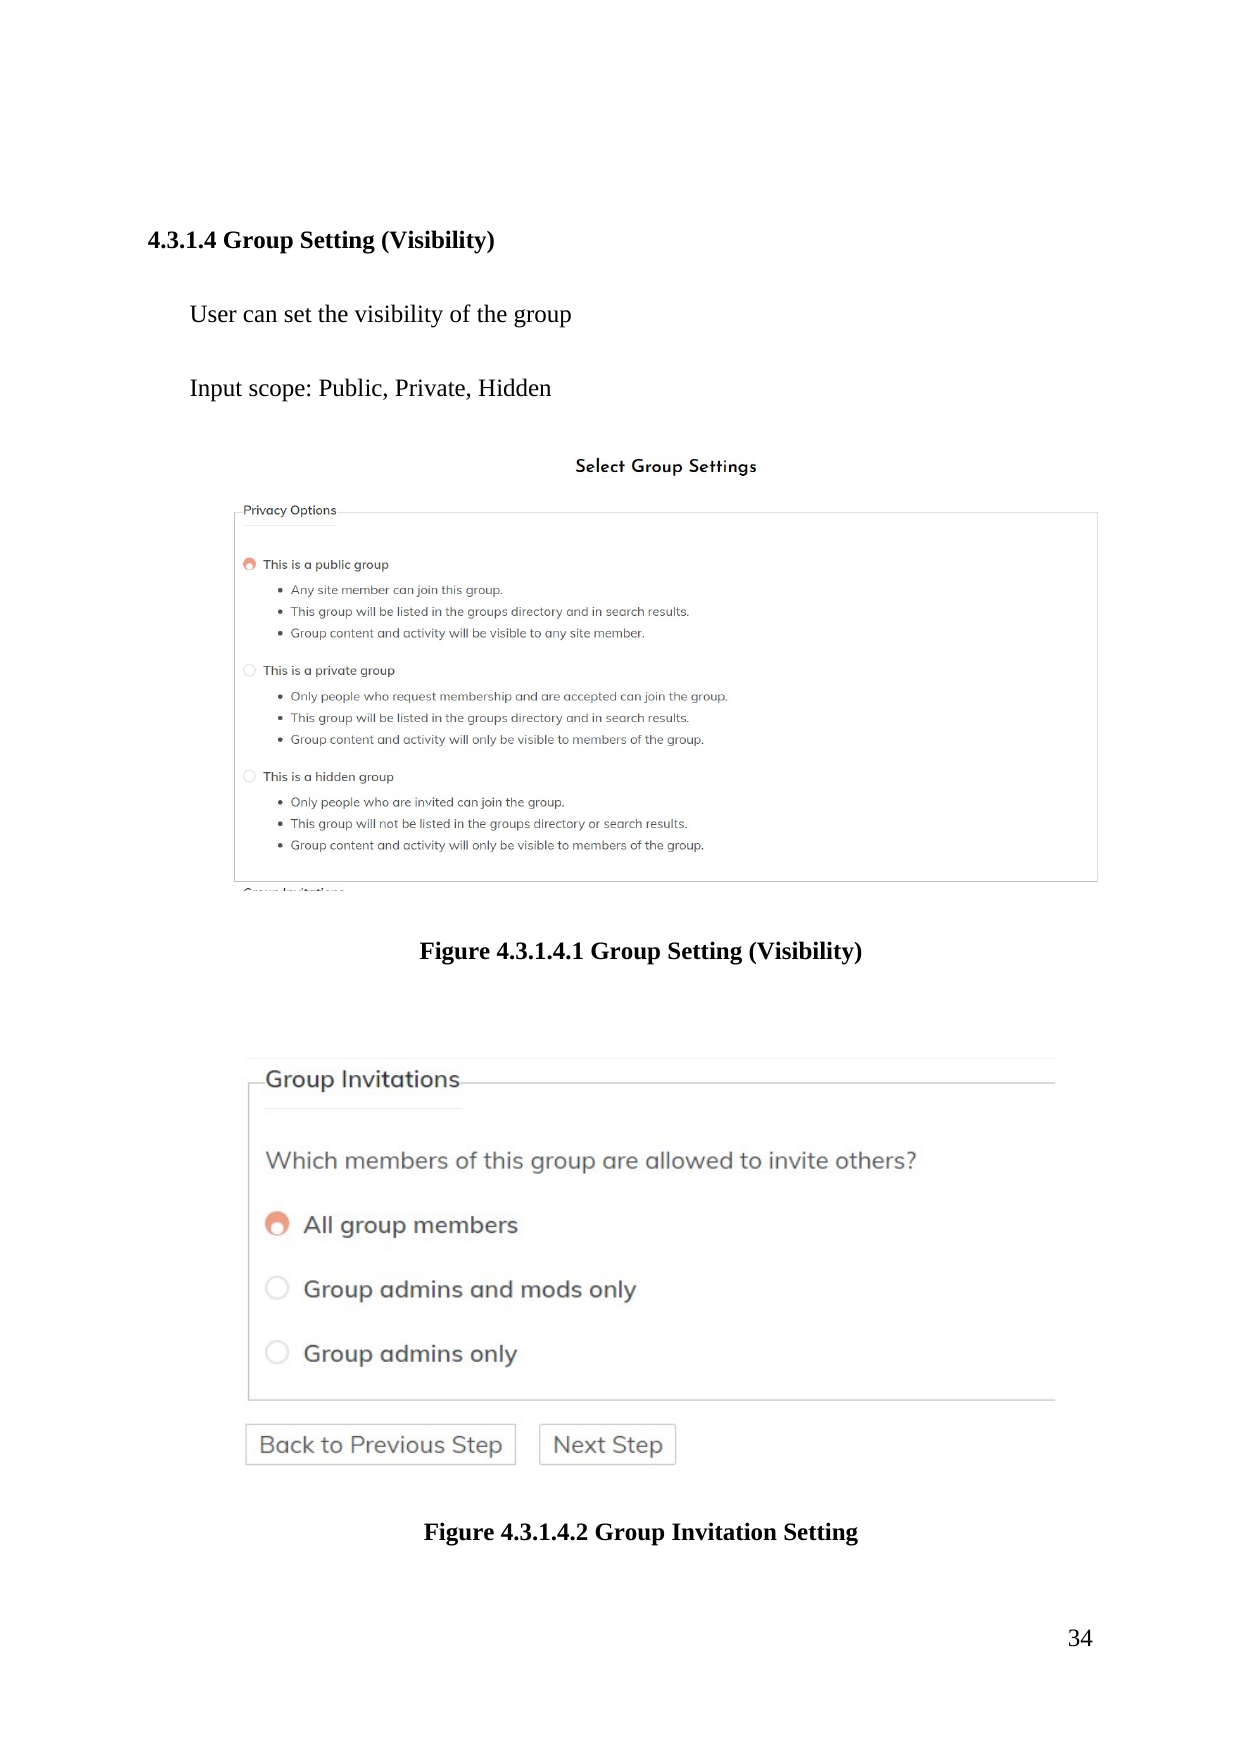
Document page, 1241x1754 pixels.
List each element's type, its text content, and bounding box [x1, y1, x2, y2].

text Figure 4.3.1.4.2 Group Invitation Setting [148, 1517, 1092, 1546]
text Input scope: Public, Private, Hidden [148, 373, 1092, 402]
picture [189, 447, 1135, 891]
text User can set the visibility of the group [148, 299, 1092, 328]
text Figure 4.3.1.4.1 Group Setting (Visibility) [148, 936, 1092, 965]
text 4.3.1.4 Group Setting (Visibility) [148, 225, 1092, 254]
picture [185, 1058, 1056, 1498]
